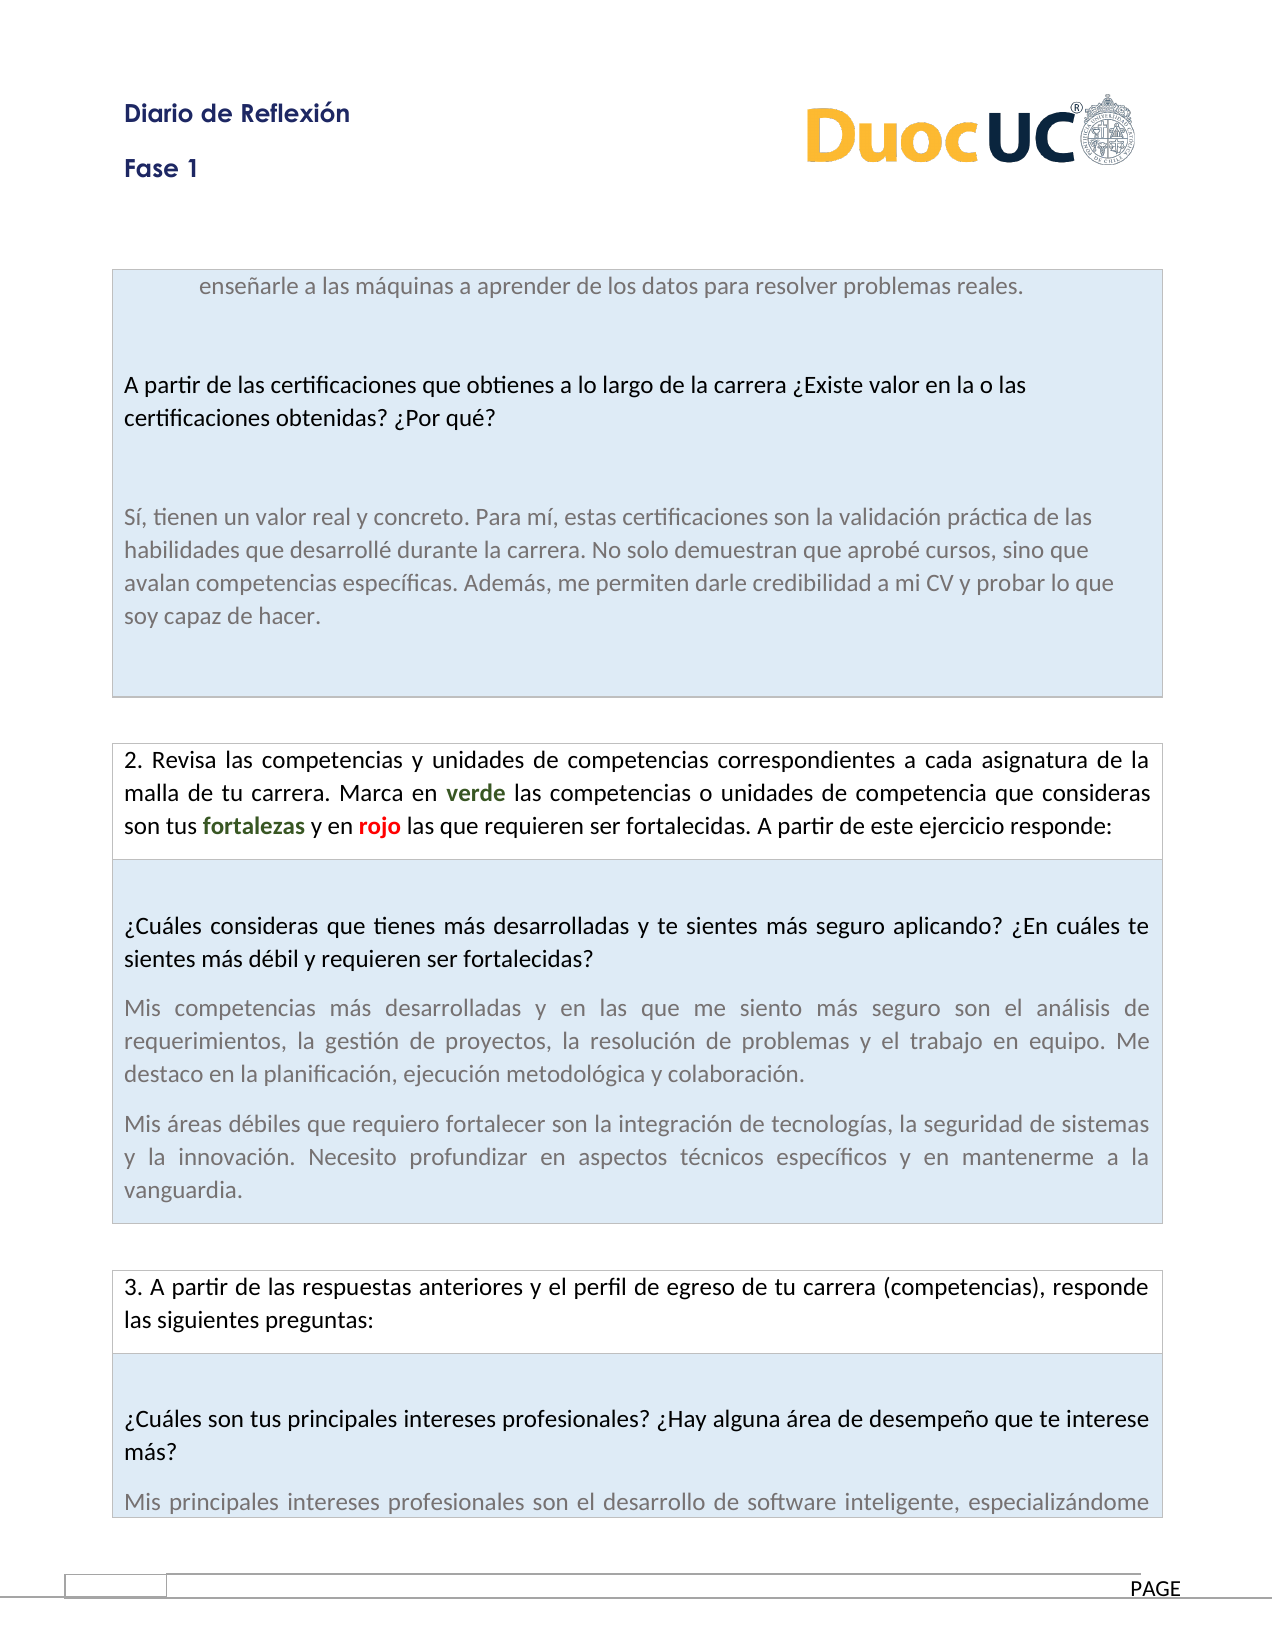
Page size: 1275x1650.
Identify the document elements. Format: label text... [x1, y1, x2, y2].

table_header 2. Revisa las competencias y unidades de competencias correspondientes a cada asignatura de la malla de tu carrera. Marca en verde las competencias o unidades de competencia que consideras son tus fortalezas y en rojo las que requieren ser fortalecidas. A partir de este ejercicio responde: [113, 744, 1162, 859]
table_header 3. A partir de las respuestas anteriores y el perfil de egreso de tu carrera (competencias), responde las siguientes preguntas: [113, 1271, 1162, 1353]
picture [807, 94, 1135, 165]
table_cell ¿Cuáles consideras que tienes más desarrolladas y te sientes más seguro aplicando? ¿En cuáles te sientes más débil y requieren ser fortalecidas? Mis competencias más desarrolladas y en las que me siento más seguro son el análisis de requerimientos, la gestión de proyectos, la resolución de problemas y el trabajo en equipo. Me destaco en la planificación, ejecución metodológica y colaboración. Mis áreas débiles que requiero fortalecer son la integración de tecnologías, la seguridad de sistemas y la innovación. Necesito profundizar en aspectos técnicos específicos y en mantenerme a la vanguardia. [113, 860, 1162, 1223]
